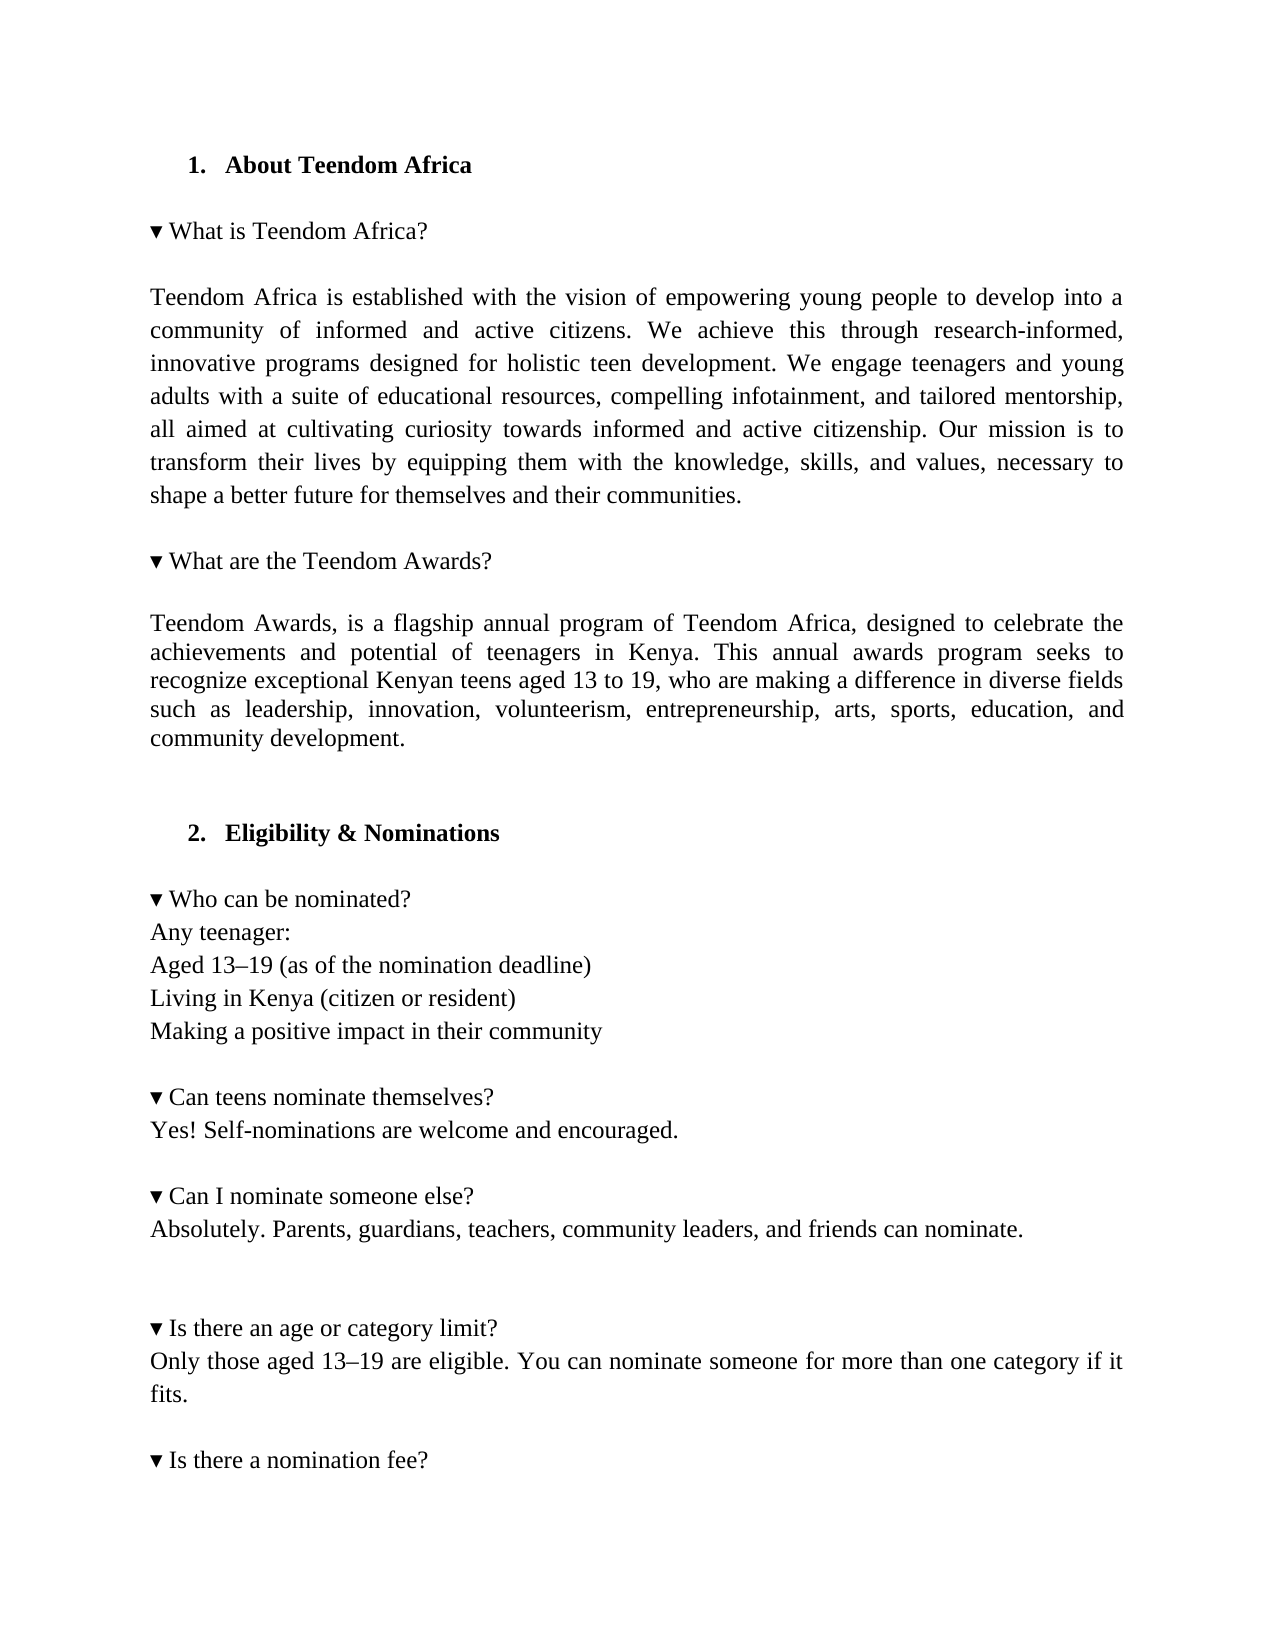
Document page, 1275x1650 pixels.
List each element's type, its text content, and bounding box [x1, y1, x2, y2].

text ▾ Can teens nominate themselves? [150, 1082, 1125, 1111]
text Aged 13–19 (as of the nomination deadline) [150, 950, 1125, 979]
text Only those aged 13–19 are eligible. You can nominate someone for more than one category if it fits. [150, 1346, 1125, 1408]
text Absolutely. Parents, guardians, teachers, community leaders, and friends can nominate. [150, 1214, 1125, 1243]
list About Teendom Africa [187, 150, 1125, 179]
subtitle Teendom Awards, is a flagship annual program of Teendom Africa, designed to celebrate the achievements and potential of teenagers in Kenya. This annual awards program seeks to recognize exceptional Kenyan teens aged 13 to 19, who are making a difference in diverse fields such as leadership, innovation, volunteerism, entrepreneurship, arts, sports, education, and community development. [150, 608, 1125, 752]
text ▾ Is there an age or category limit? [150, 1313, 1125, 1342]
text ▾ What are the Teendom Awards? [150, 546, 1125, 575]
text ▾ Who can be nominated? [150, 884, 1125, 913]
text Teendom Africa is established with the vision of empowering young people to develop into a community of informed and active citizens. We achieve this through research-informed, innovative programs designed for holistic teen development. We engage teenagers and young adults with a suite of educational resources, compelling infotainment, and tailored mentorship, all aimed at cultivating curiosity towards informed and active citizenship. Our mission is to transform their lives by equipping them with the knowledge, skills, and values, necessary to shape a better future for themselves and their communities. [150, 282, 1125, 509]
text Yes! Self-nominations are welcome and encouraged. [150, 1115, 1125, 1144]
text ▾ Can I nominate someone else? [150, 1181, 1125, 1210]
text Living in Kenya (citizen or resident) [150, 983, 1125, 1012]
text Making a positive impact in their community [150, 1016, 1125, 1045]
text Any teenager: [150, 917, 1125, 946]
text ▾ Is there a nomination fee? [150, 1445, 1125, 1474]
text ▾ What is Teendom Africa? [150, 216, 1125, 245]
list Eligibility & Nominations [187, 818, 1125, 847]
